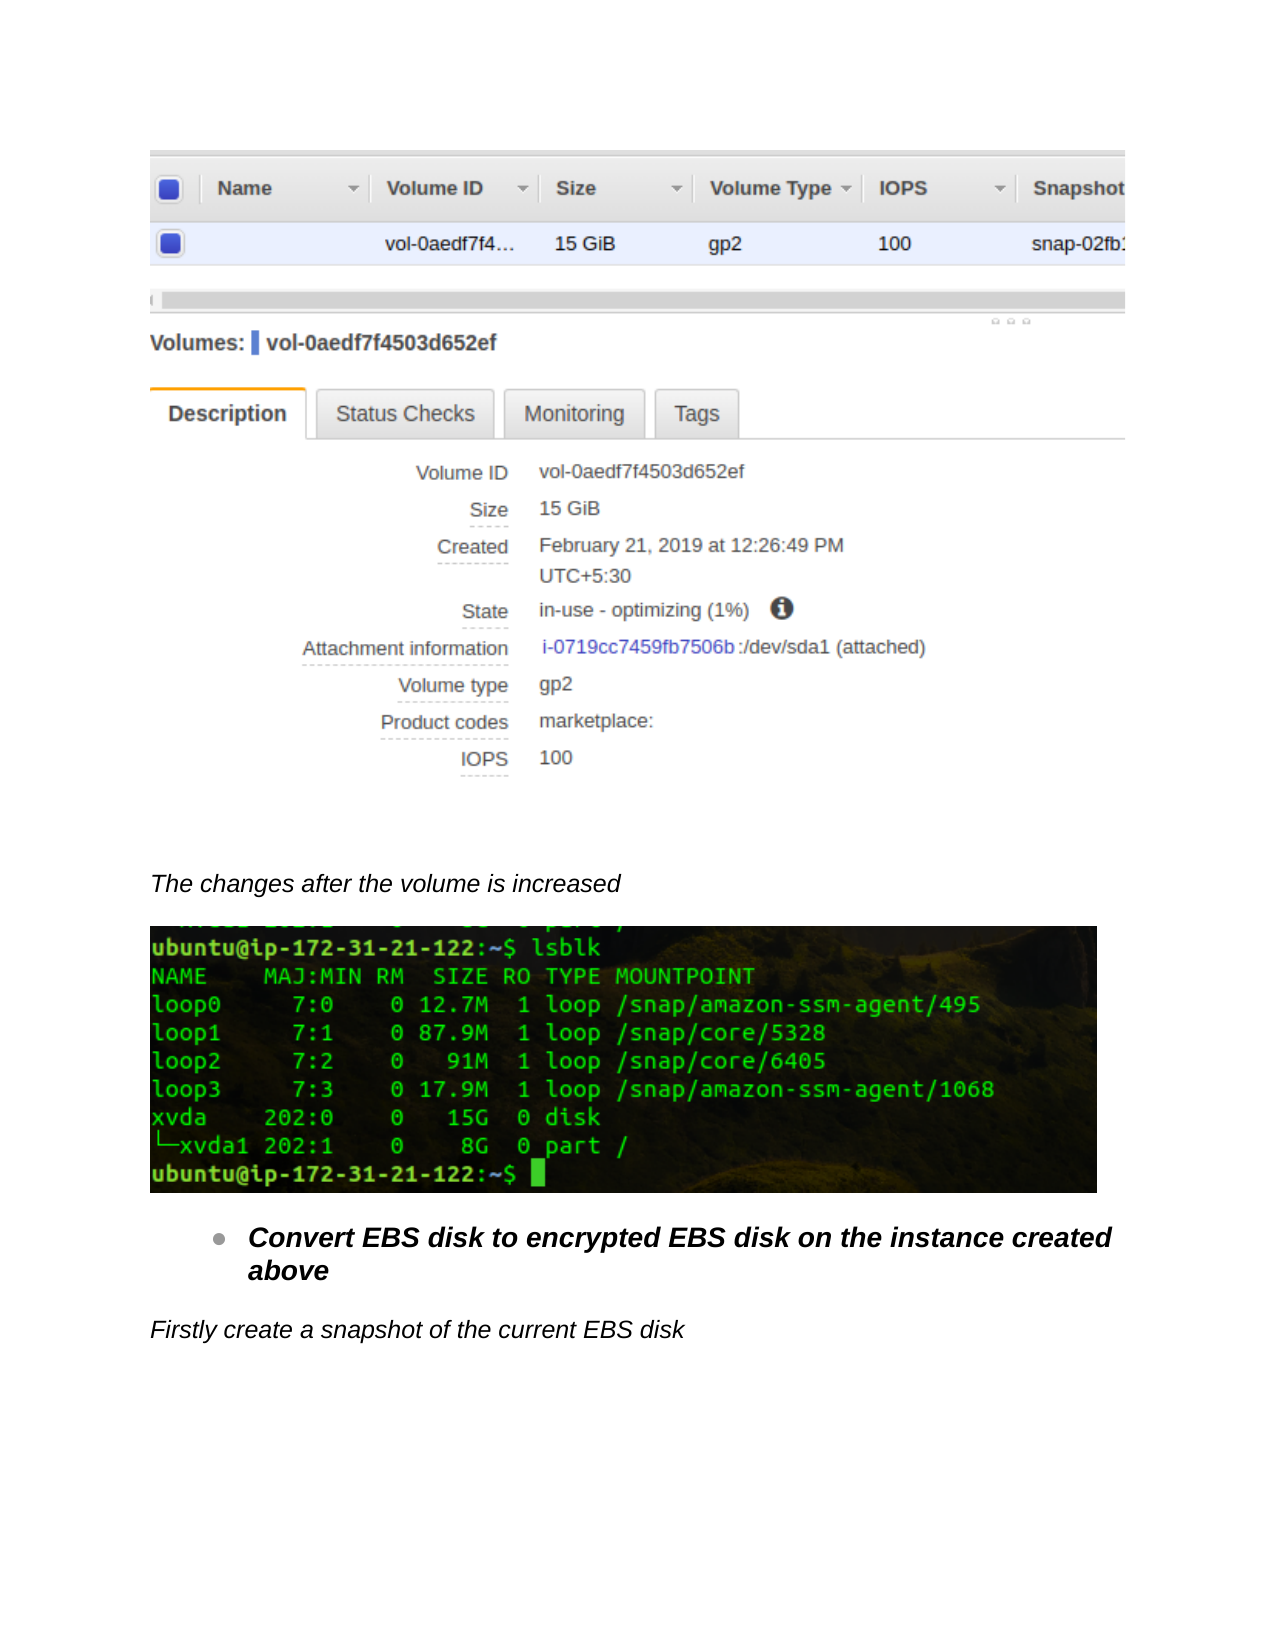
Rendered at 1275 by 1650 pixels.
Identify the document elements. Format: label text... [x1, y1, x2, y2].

text Firstly create a snapshot of the current EBS disk [150, 1315, 1125, 1344]
text The changes after the volume is increased [150, 869, 1125, 897]
picture [150, 150, 1125, 840]
picture [150, 926, 1097, 1193]
list Convert EBS disk to encrypted EBS disk on the instance created above [210, 1221, 1125, 1286]
